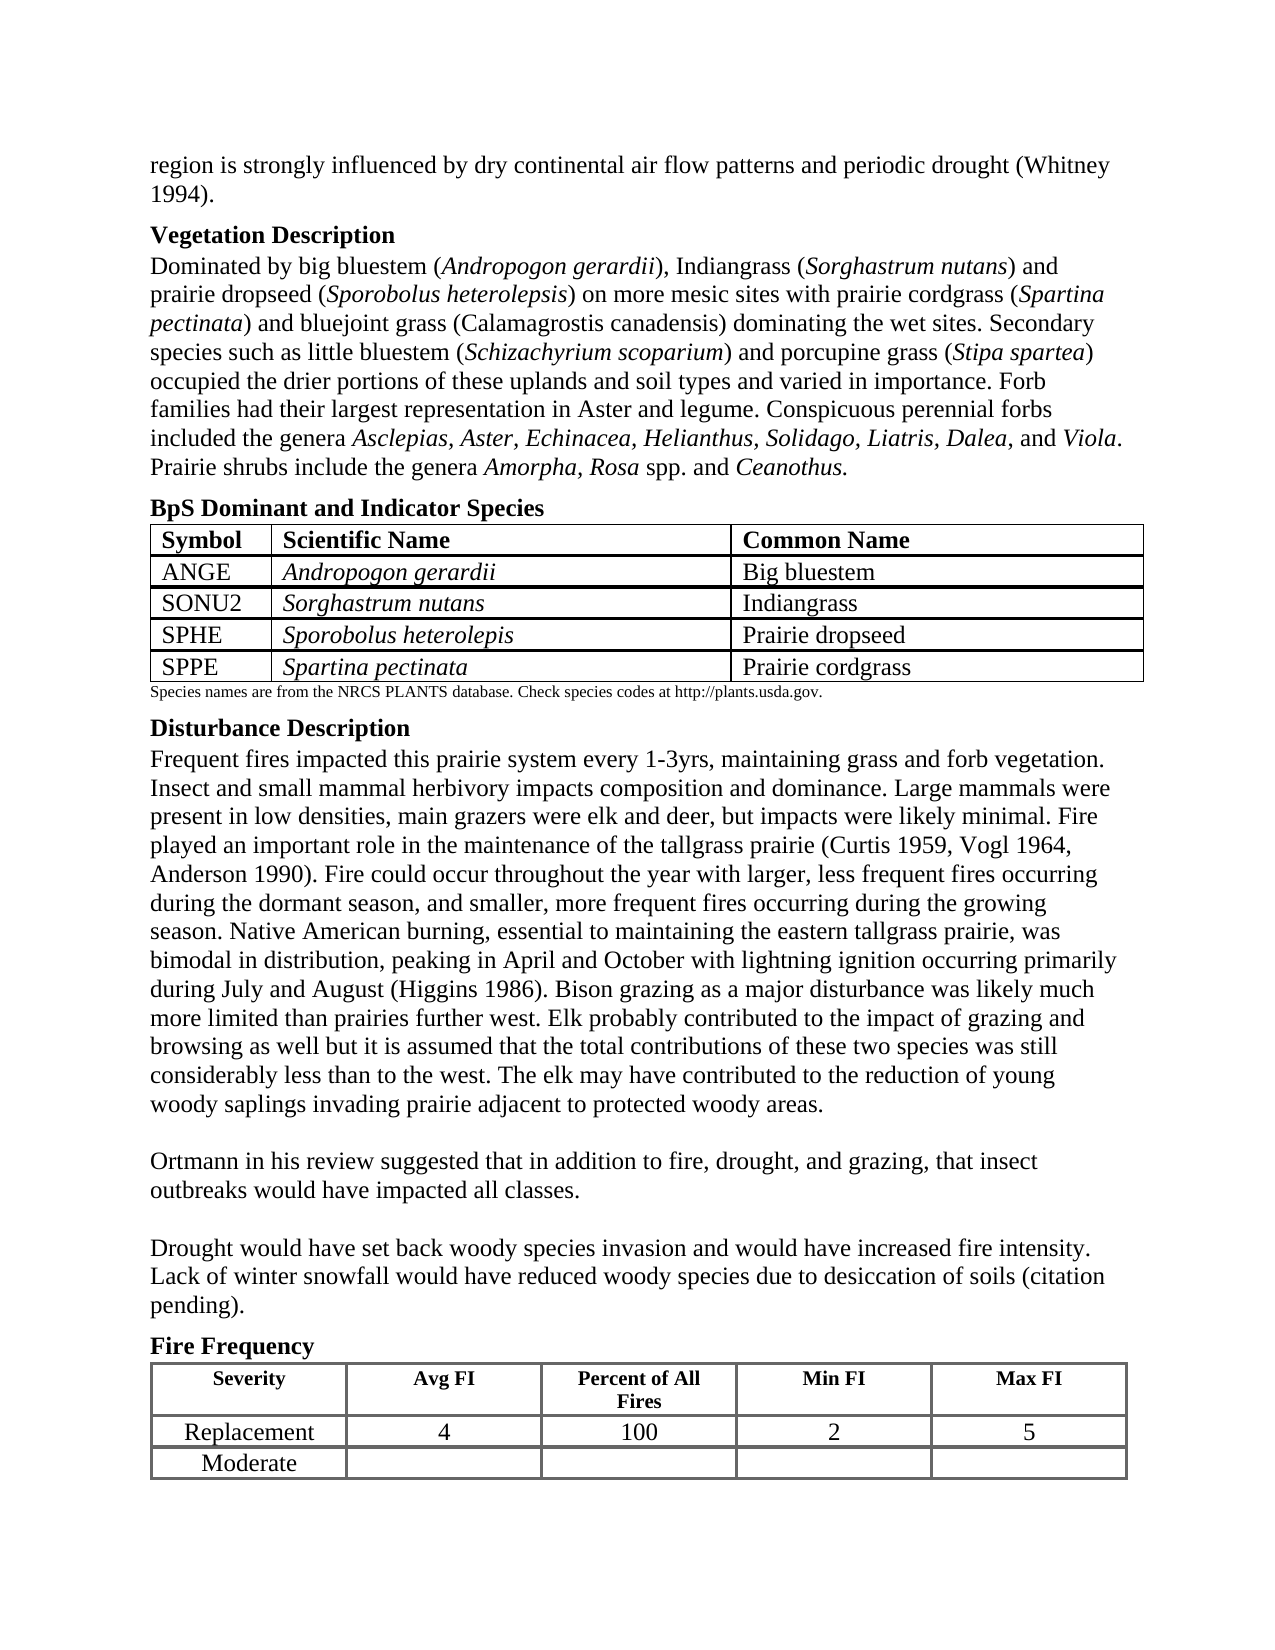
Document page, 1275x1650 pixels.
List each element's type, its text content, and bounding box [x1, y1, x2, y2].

table_header Symbol [151, 525, 271, 553]
table_cell [348, 1449, 540, 1477]
table_cell [933, 1449, 1125, 1477]
table_cell Prairie dropseed [732, 620, 1143, 649]
table_cell 2 [738, 1417, 930, 1445]
table_cell Sporobolus heterolepis [272, 620, 730, 649]
table_cell Big bluestem [732, 557, 1143, 585]
text Ortmann in his review suggested that in addition to fire, drought, and grazing, that insect outbreaks would have impacted all classes. [150, 1146, 1125, 1204]
table_cell Indiangrass [732, 589, 1143, 617]
text BpS Dominant and Indicator Species [150, 493, 1125, 522]
table_cell SPHE [151, 620, 271, 649]
table_cell ANGE [151, 557, 271, 585]
text Fire Frequency [150, 1331, 1125, 1360]
text Vegetation Description [150, 220, 1125, 249]
text Drought would have set back woody species invasion and would have increased fire intensity. Lack of winter snowfall would have reduced woody species due to desiccation of soils (citation pending). [150, 1233, 1125, 1319]
table_cell 5 [933, 1417, 1125, 1445]
text Dominated by big bluestem (Andropogon gerardii), Indiangrass (Sorghastrum nutans) and prairie dropseed (Sporobolus heterolepsis) on more mesic sites with prairie cordgrass (Spartina pectinata) and bluejoint grass (Calamagrostis canadensis) dominating the wet sites. Secondary species such as little bluestem (Schizachyrium scoparium) and porcupine grass (Stipa spartea) occupied the drier portions of these uplands and soil types and varied in importance. Forb families had their largest representation in Aster and legume. Conspicuous perennial forbs included the genera Asclepias, Aster, Echinacea, Helianthus, Solidago, Liatris, Dalea, and Viola. Prairie shrubs include the genera Amorpha, Rosa spp. and Ceanothus. [150, 251, 1125, 481]
text Frequent fires impacted this prairie system every 1-3yrs, maintaining grass and forb vegetation. Insect and small mammal herbivory impacts composition and dominance. Large mammals were present in low densities, main grazers were elk and deer, but impacts were likely minimal. Fire played an important role in the maintenance of the tallgrass prairie (Curtis 1959, Vogl 1964, Anderson 1990). Fire could occur throughout the year with larger, less frequent fires occurring during the dormant season, and smaller, more frequent fires occurring during the growing season. Native American burning, essential to maintaining the eastern tallgrass prairie, was bimodal in distribution, peaking in April and October with lightning ignition occurring primarily during July and August (Higgins 1986). Bison grazing as a major disturbance was likely much more limited than prairies further west. Elk probably contributed to the impact of grazing and browsing as well but it is assumed that the total contributions of these two species was still considerably less than to the west. The elk may have contributed to the reduction of young woody saplings invading prairie adjacent to protected woody areas. [150, 744, 1125, 1118]
table_cell Prairie cordgrass [732, 652, 1143, 681]
text Disturbance Description [150, 713, 1125, 742]
table_header Severity [153, 1365, 345, 1413]
table_cell Moderate (Mixed) [153, 1449, 345, 1477]
table_cell SONU2 [151, 589, 271, 617]
text Species names are from the NRCS PLANTS database. Check species codes at http://plants.usda.gov. [150, 682, 1125, 701]
table_header Avg FI [348, 1365, 540, 1413]
table_cell [543, 1449, 735, 1477]
table_cell 4 [348, 1417, 540, 1445]
table_header Common Name [732, 525, 1143, 553]
table_cell SPPE [151, 652, 271, 681]
table_cell 100 [543, 1417, 735, 1445]
table_cell [738, 1449, 930, 1477]
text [150, 150, 1125, 207]
table_header Min FI [738, 1365, 930, 1413]
table_cell Andropogon gerardii [272, 557, 730, 585]
table_header Max FI [933, 1365, 1125, 1413]
table_cell Sorghastrum nutans [272, 589, 730, 617]
table_cell Spartina pectinata [272, 652, 730, 681]
table_header Percent of All Fires [543, 1365, 735, 1413]
table_header Scientific Name [272, 525, 730, 553]
table_cell Replacement [153, 1417, 345, 1445]
